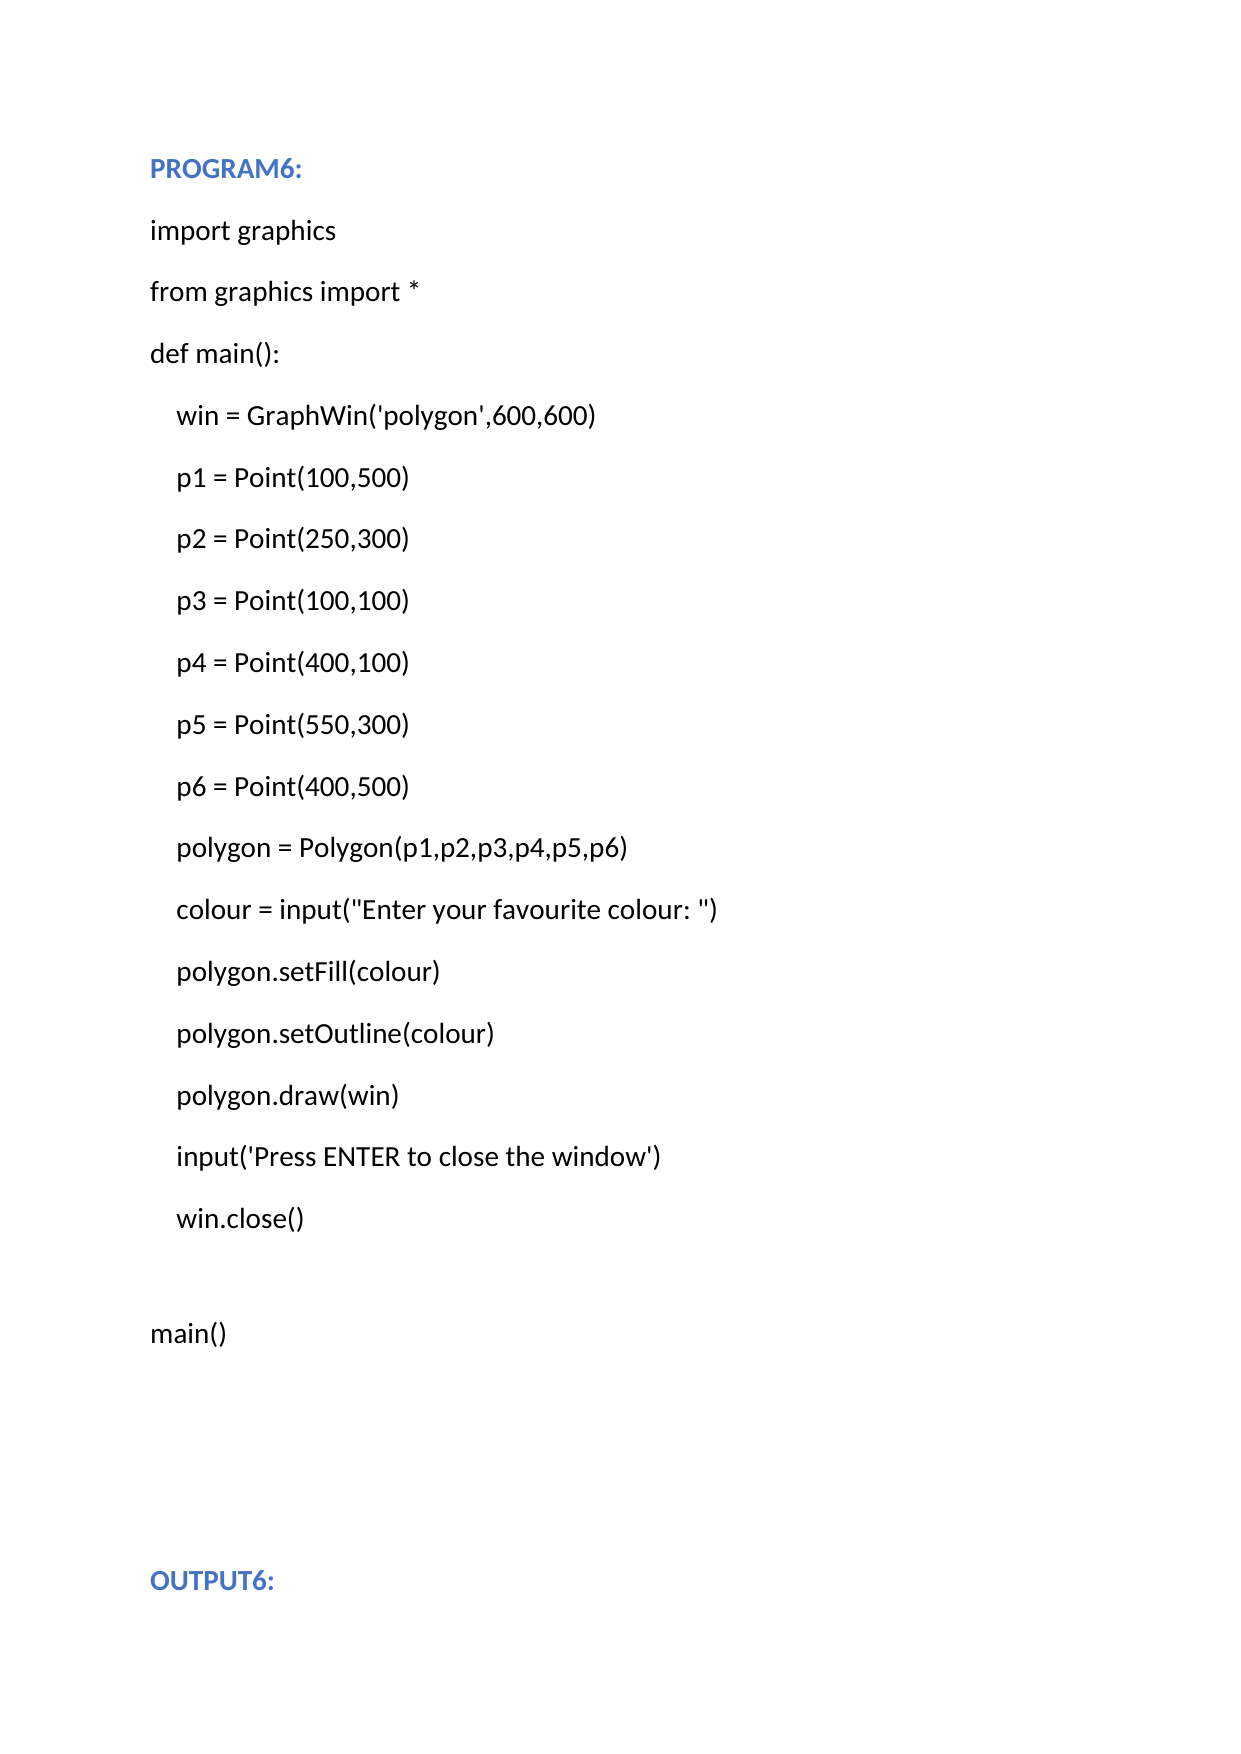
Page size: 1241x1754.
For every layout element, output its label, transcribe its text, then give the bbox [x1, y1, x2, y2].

text p6 = Point(400,500) [150, 768, 1090, 803]
text polygon.setOutline(colour) [150, 1015, 1090, 1050]
text win = GraphWin('polygon',600,600) [150, 397, 1090, 433]
text p3 = Point(100,100) [150, 582, 1090, 618]
text import graphics [150, 212, 1090, 247]
text p2 = Point(250,300) [150, 521, 1090, 556]
text from graphics import * [150, 273, 1090, 309]
text polygon.draw(win) [150, 1077, 1090, 1112]
text polygon = Polygon(p1,p2,p3,p4,p5,p6) [150, 829, 1090, 865]
text polygon.setFill(colour) [150, 953, 1090, 989]
text input('Press ENTER to close the window') [150, 1138, 1090, 1174]
text win.close() [150, 1200, 1090, 1236]
text p4 = Point(400,100) [150, 644, 1090, 680]
text PROGRAM6: [150, 150, 1090, 186]
text main() [150, 1315, 1090, 1351]
text def main(): [150, 335, 1090, 371]
text OUTPUT6: [150, 1562, 1090, 1598]
text colour = input("Enter your favourite colour: ") [150, 891, 1090, 927]
text p5 = Point(550,300) [150, 706, 1090, 742]
text p1 = Point(100,500) [150, 459, 1090, 494]
